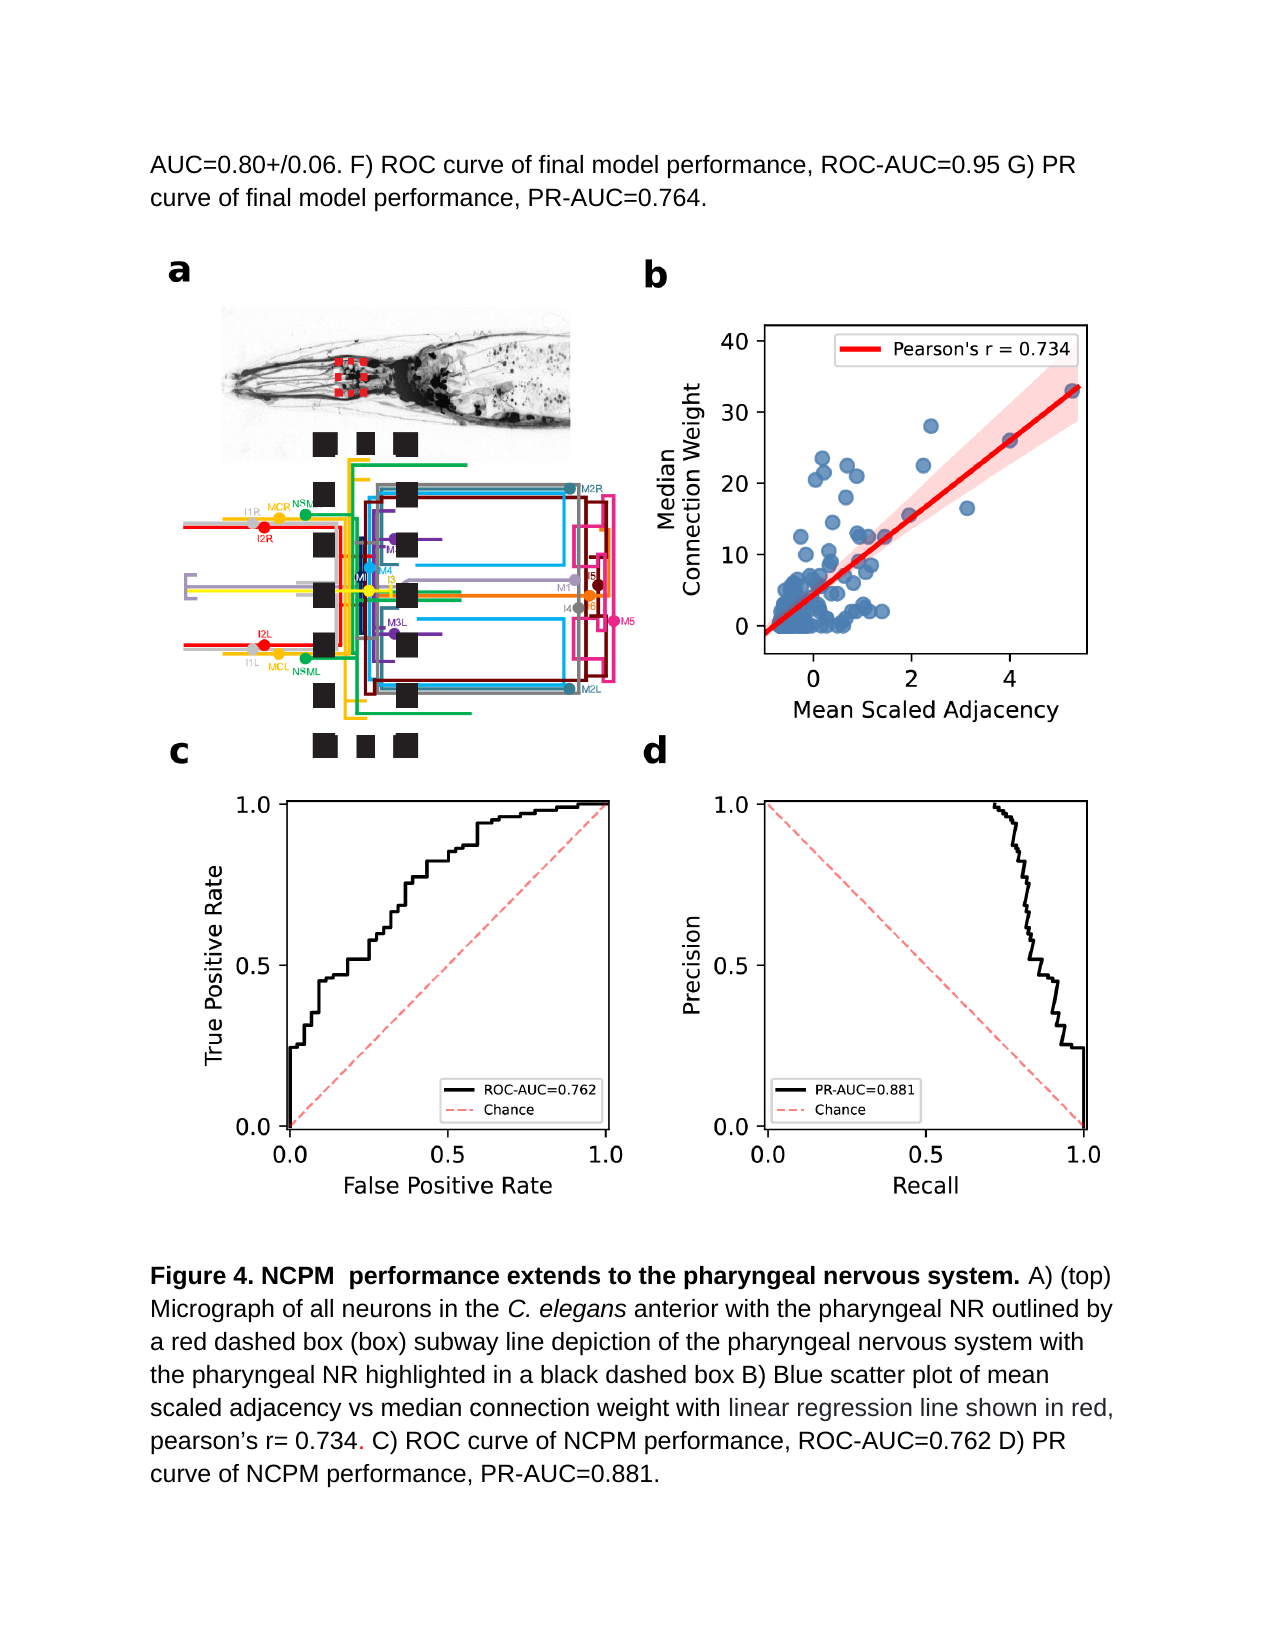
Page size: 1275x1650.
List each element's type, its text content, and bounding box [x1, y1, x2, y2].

text Figure 4. NCPM performance extends to the pharyngeal nervous system. A) (top) Micrograph of all neurons in the C. elegans anterior with the pharyngeal NR outlined by a red dashed box (box) subway line depiction of the pharyngeal nervous system with the pharyngeal NR highlighted in a black dashed box B) Blue scatter plot of mean scaled adjacency vs median connection weight with linear regression line shown in red, pearson’s r= 0.734. C) ROC curve of NCPM performance, ROC-AUC=0.762 D) PR curve of NCPM performance, PR-AUC=0.881. [150, 1261, 1125, 1488]
picture [150, 249, 1125, 1224]
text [150, 150, 1125, 212]
